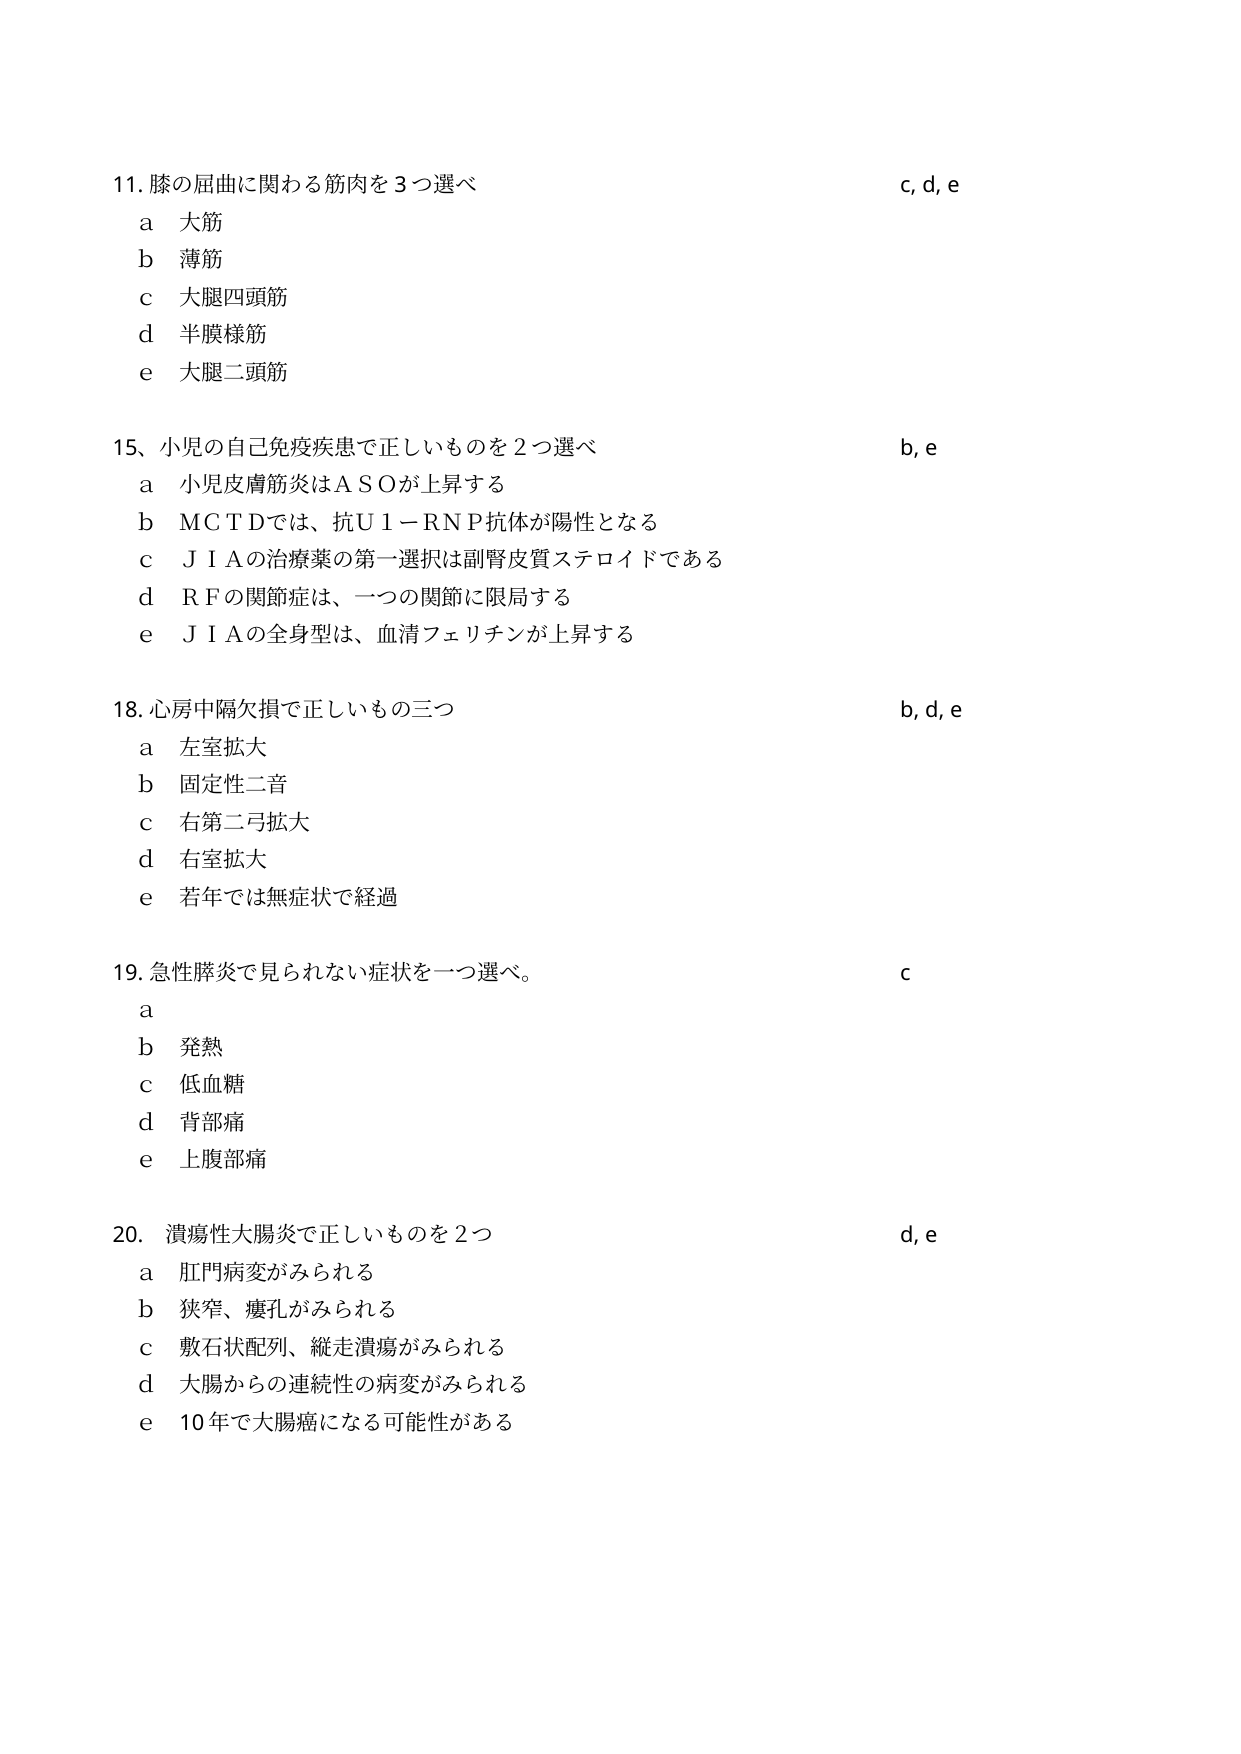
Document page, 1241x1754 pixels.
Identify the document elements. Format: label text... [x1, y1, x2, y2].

text ｄ 右室拡大 [112, 839, 1128, 877]
text ｄ ＲＦの関節症は、一つの関節に限局する [112, 577, 1128, 614]
text ｃ 敷石状配列、縦走潰瘍がみられる [112, 1327, 1128, 1364]
text ａ [112, 989, 1128, 1027]
text ｃ 右第二弓拡大 [112, 802, 1128, 839]
text ｅ 若年では無症状で経過 [112, 877, 1128, 914]
text ａ 大筋 [112, 202, 1128, 239]
text 15、小児の自己免疫疾患で正しいものを２つ選べ b, e [112, 427, 1128, 464]
text 11. 膝の屈曲に関わる筋肉を3つ選べ c, d, e [112, 164, 1128, 202]
text ｅ 上腹部痛 [112, 1139, 1128, 1177]
text ａ 左室拡大 [112, 727, 1128, 764]
text ｅ 10年で大腸癌になる可能性がある [112, 1402, 1128, 1439]
text ｅ ＪＩＡの全身型は、血清フェリチンが上昇する [112, 614, 1128, 652]
text ｄ 半膜様筋 [112, 314, 1128, 352]
text ｃ 低血糖 [112, 1064, 1128, 1102]
text 18. 心房中隔欠損で正しいもの三つ b, d, e [112, 689, 1128, 727]
text ｂ 薄筋 [112, 239, 1128, 277]
text ｄ 背部痛 [112, 1102, 1128, 1139]
text 20. 潰瘍性大腸炎で正しいものを２つ d, e [112, 1214, 1128, 1252]
text ｄ 大腸からの連続性の病変がみられる [112, 1364, 1128, 1402]
text ａ 肛門病変がみられる [112, 1252, 1128, 1289]
text ｂ 固定性二音 [112, 764, 1128, 802]
text ｂ 発熱 [112, 1027, 1128, 1064]
text ｃ ＪＩＡの治療薬の第一選択は副腎皮質ステロイドである [112, 539, 1128, 577]
text ａ 小児皮膚筋炎はＡＳＯが上昇する [112, 464, 1128, 502]
text ｂ ＭＣＴＤでは、抗Ｕ１ーＲＮＰ抗体が陽性となる [112, 502, 1128, 539]
text ｂ 狭窄、瘻孔がみられる [112, 1289, 1128, 1327]
text 19. 急性膵炎で見られない症状を一つ選べ。 c [112, 952, 1128, 989]
text ｅ 大腿二頭筋 [112, 352, 1128, 389]
text ｃ 大腿四頭筋 [112, 277, 1128, 314]
